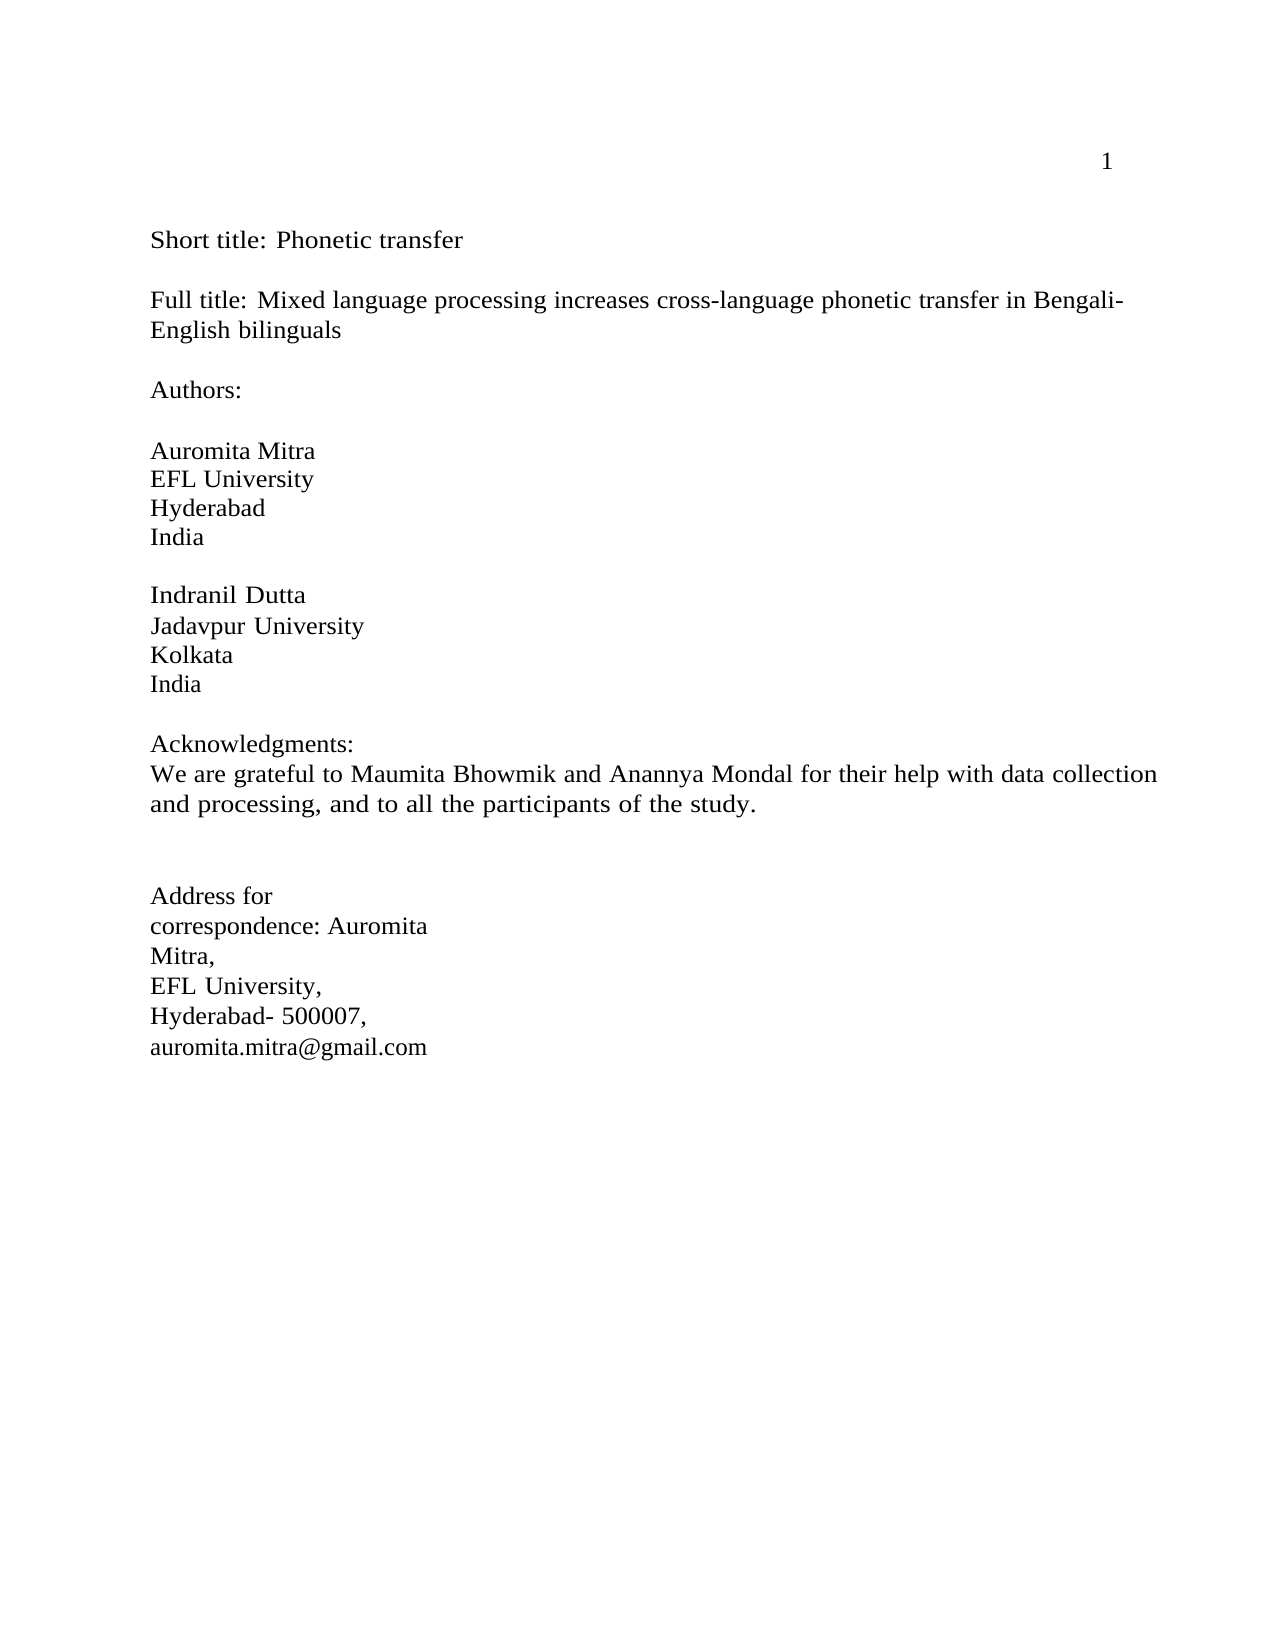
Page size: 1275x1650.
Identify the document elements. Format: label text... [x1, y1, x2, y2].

text Kolkata [150, 641, 1158, 669]
text Address for correspondence: Auromita Mitra, [150, 881, 449, 970]
text Acknowledgments: [150, 729, 1158, 758]
text Auromita Mitra EFL University Hyderabad India [150, 436, 320, 551]
text We are grateful to Maumita Bhowmik and Anannya Mondal for their help with data collection and processing, and to all the participants of the study. [150, 759, 1158, 818]
text India [150, 669, 1158, 698]
text Short title: Phonetic transfer [150, 225, 1158, 254]
text Jadavpur University [137, 611, 529, 639]
text Indranil Dutta [150, 581, 1158, 609]
text EFL University, Hyderabad- 500007, auromita.mitra@gmail.com [150, 971, 439, 1060]
text Full title: Mixed language processing increases cross-language phonetic transfer in Bengali- English bilinguals [150, 285, 1126, 344]
text Authors: [137, 376, 1158, 404]
